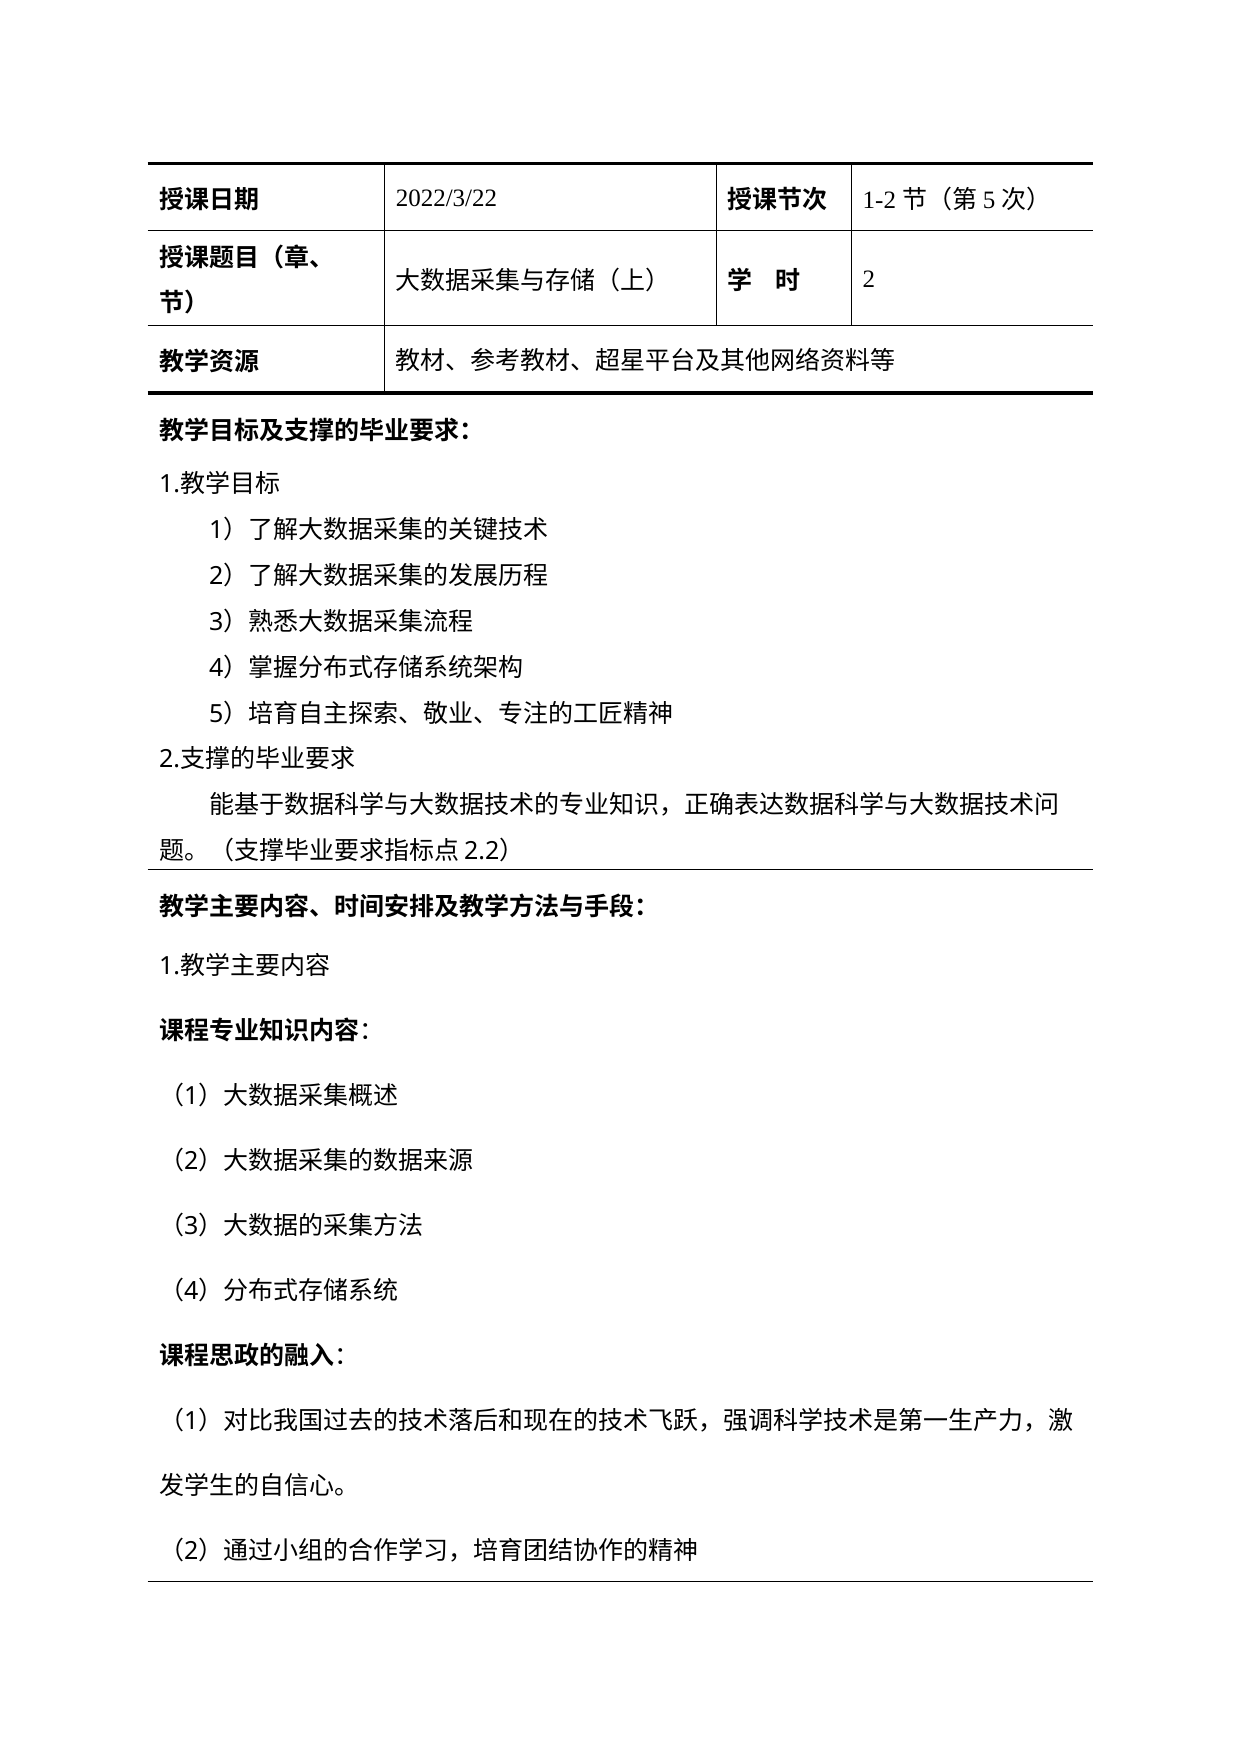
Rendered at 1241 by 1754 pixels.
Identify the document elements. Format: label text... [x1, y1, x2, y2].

table_cell 授课题目（章、节） [148, 231, 384, 325]
table_cell 大数据采集与存储（上） [385, 231, 716, 325]
table_header 授课日期 [148, 165, 384, 230]
table_header 1-2 节（第 5 次） [852, 165, 1092, 230]
table_cell 教学目标及支撑的毕业要求： 1.教学目标 1）了解大数据采集的关键技术 2）了解大数据采集的发展历程 3）熟悉大数据采集流程 4）掌握分布式存储系统架构 5）培育自主探索、敬业、专注的工匠精神 2.支撑的毕业要求 能基于数据科学与大数据技术的专业知识，正确表达数据科学与大数据技术问题。（支撑毕业要求指标点2.2） [148, 395, 1092, 869]
table_cell 教材、参考教材、超星平台及其他网络资料等 [385, 326, 1092, 391]
table_cell 教学资源 [148, 326, 384, 391]
table_cell 学 时 [717, 231, 851, 325]
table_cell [148, 870, 1092, 1581]
table_header 2022/3/22 [385, 165, 716, 230]
table_header 授课节次 [717, 165, 851, 230]
table_cell 2 [852, 231, 1092, 325]
